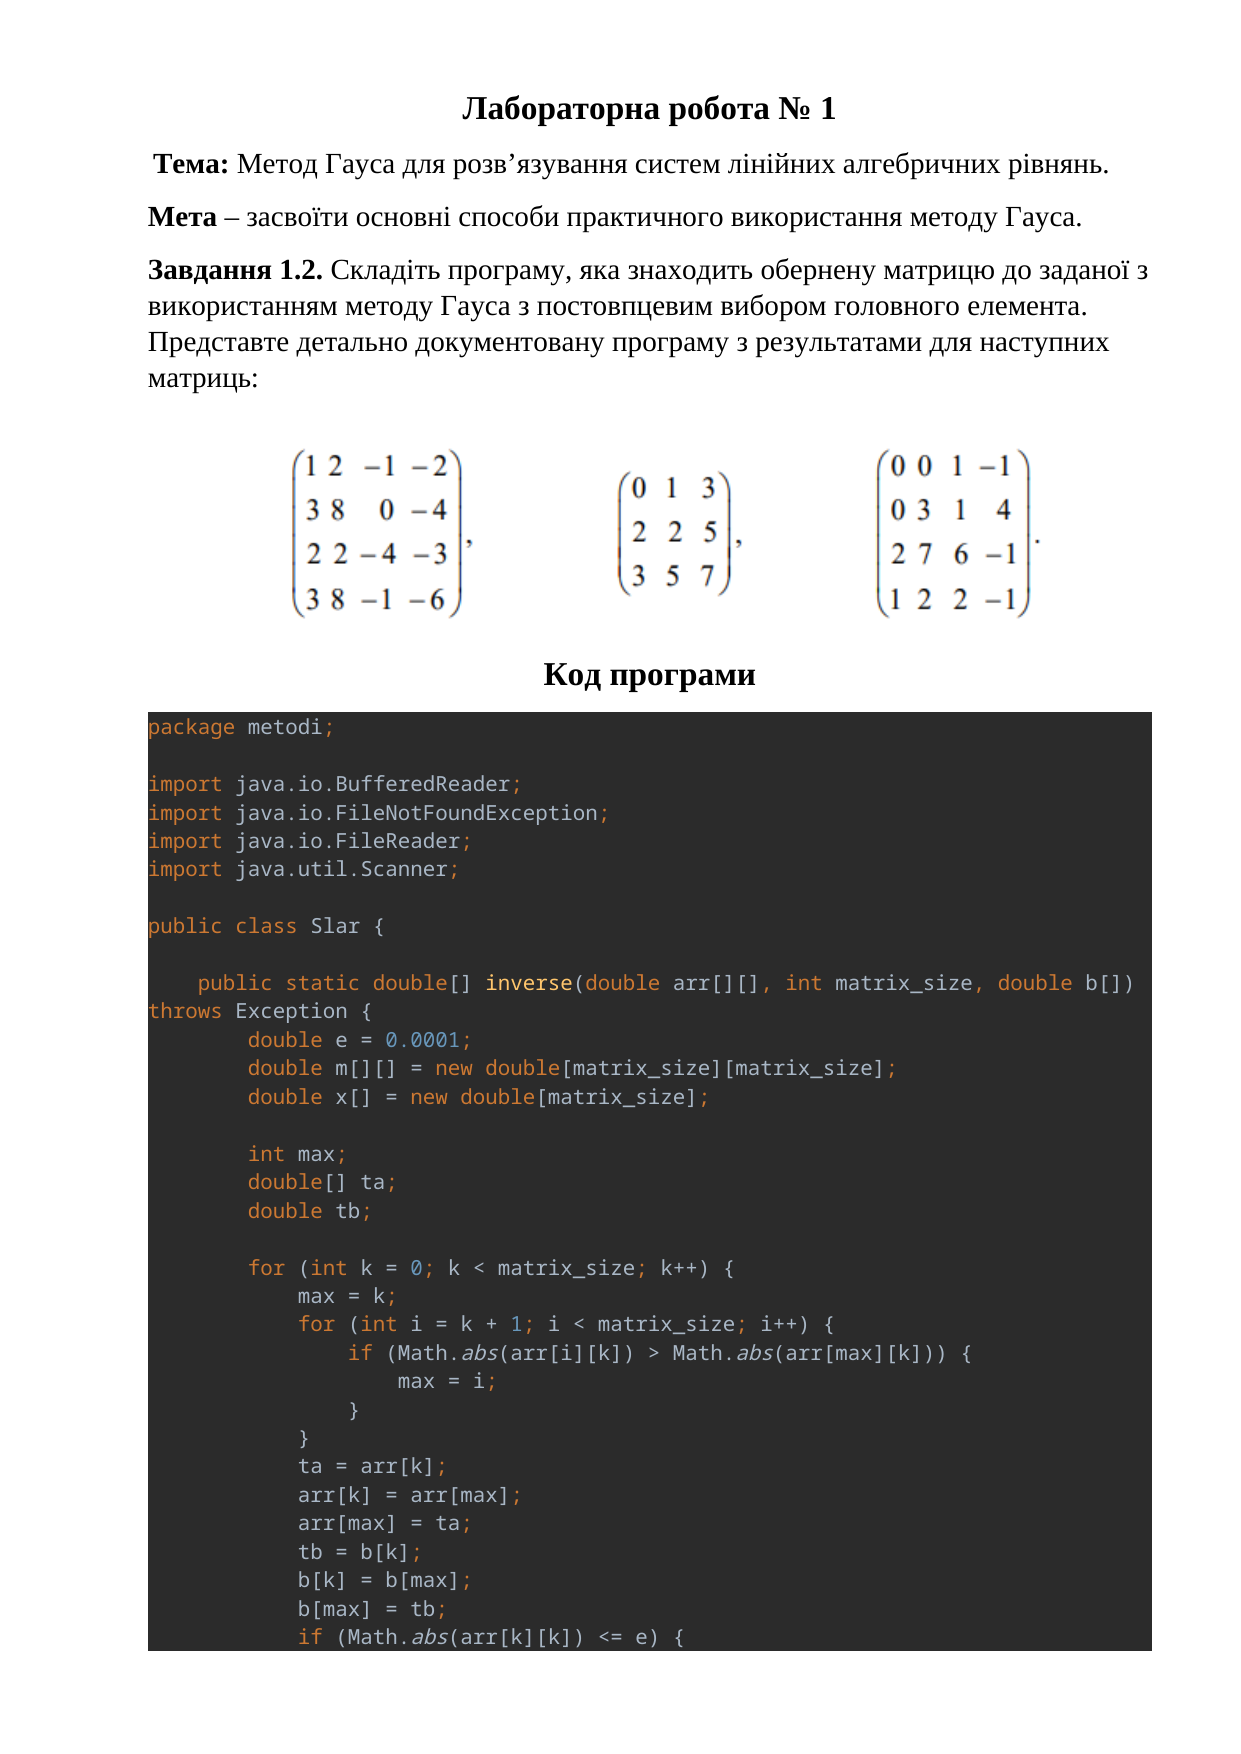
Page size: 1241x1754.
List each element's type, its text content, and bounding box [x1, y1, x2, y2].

text Код програми [148, 654, 1152, 693]
text Тема: Метод Гауса для розв’язування систем лінійних алгебричних рівнянь. [148, 147, 1152, 180]
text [148, 712, 1152, 1651]
text Лабораторна робота № 1 [148, 88, 1152, 127]
picture [216, 413, 1084, 636]
text Завдання 1.2. Складіть програму, яка знаходить обернену матрицю до заданої з використанням методу Гауса з постовпцевим вибором головного елемента. Представте детально документовану програму з результатами для наступних матриць: [148, 252, 1152, 394]
text Мета – засвоїти основні способи практичного використання методу Гауса. [148, 199, 1152, 233]
